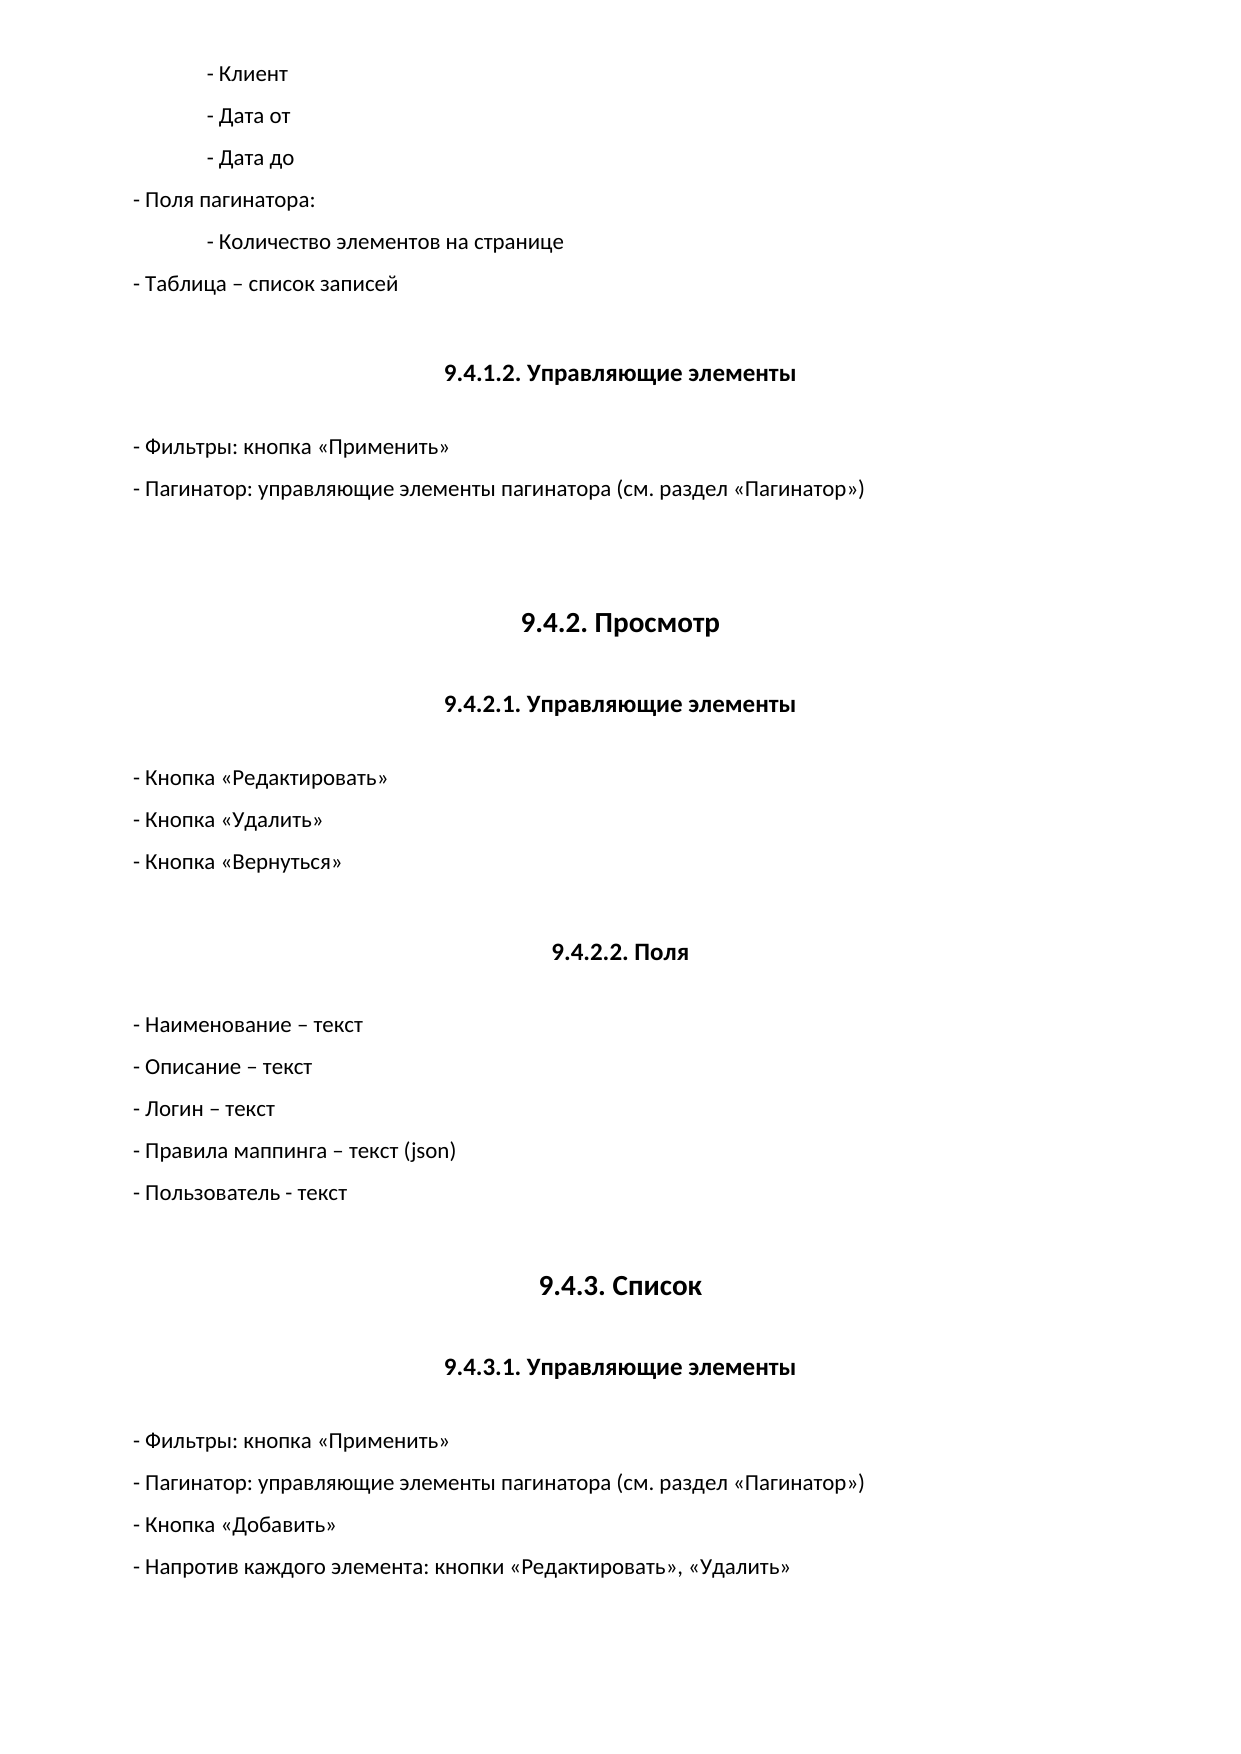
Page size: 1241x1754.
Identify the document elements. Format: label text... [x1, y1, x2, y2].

text - Пагинатор: управляющие элементы пагинатора (см. раздел «Пагинатор») [59, 1468, 1181, 1496]
text - Поля пагинатора: [59, 185, 1181, 213]
subtitle 9.4.1.2. Управляющие элементы [59, 357, 1181, 388]
text - Дата до [59, 143, 1181, 171]
text - Клиент [59, 59, 1181, 87]
text - Кнопка «Редактировать» [59, 763, 1181, 792]
text - Таблица – список записей [59, 269, 1181, 297]
subtitle 9.4.3. Список [59, 1267, 1181, 1302]
text - Логин – текст [59, 1094, 1181, 1122]
text - Фильтры: кнопка «Применить» [59, 432, 1181, 460]
text - Кнопка «Вернуться» [59, 847, 1181, 876]
text - Напротив каждого элемента: кнопки «Редактировать», «Удалить» [59, 1552, 1181, 1580]
text - Кнопка «Добавить» [59, 1510, 1181, 1538]
subtitle 9.4.3.1. Управляющие элементы [59, 1351, 1181, 1382]
text - Пагинатор: управляющие элементы пагинатора (см. раздел «Пагинатор») [59, 474, 1181, 502]
text - Пользователь - текст [59, 1178, 1181, 1206]
text - Фильтры: кнопка «Применить» [59, 1426, 1181, 1454]
text - Количество элементов на странице [59, 227, 1181, 255]
text - Наименование – текст [59, 1011, 1181, 1038]
text - Правила маппинга – текст (json) [59, 1136, 1181, 1164]
text - Дата от [59, 101, 1181, 129]
subtitle 9.4.2.2. Поля [59, 936, 1181, 966]
subtitle 9.4.2.1. Управляющие элементы [59, 689, 1181, 719]
subtitle 9.4.2. Просмотр [59, 604, 1181, 640]
text - Описание – текст [59, 1052, 1181, 1081]
text - Кнопка «Удалить» [59, 806, 1181, 833]
